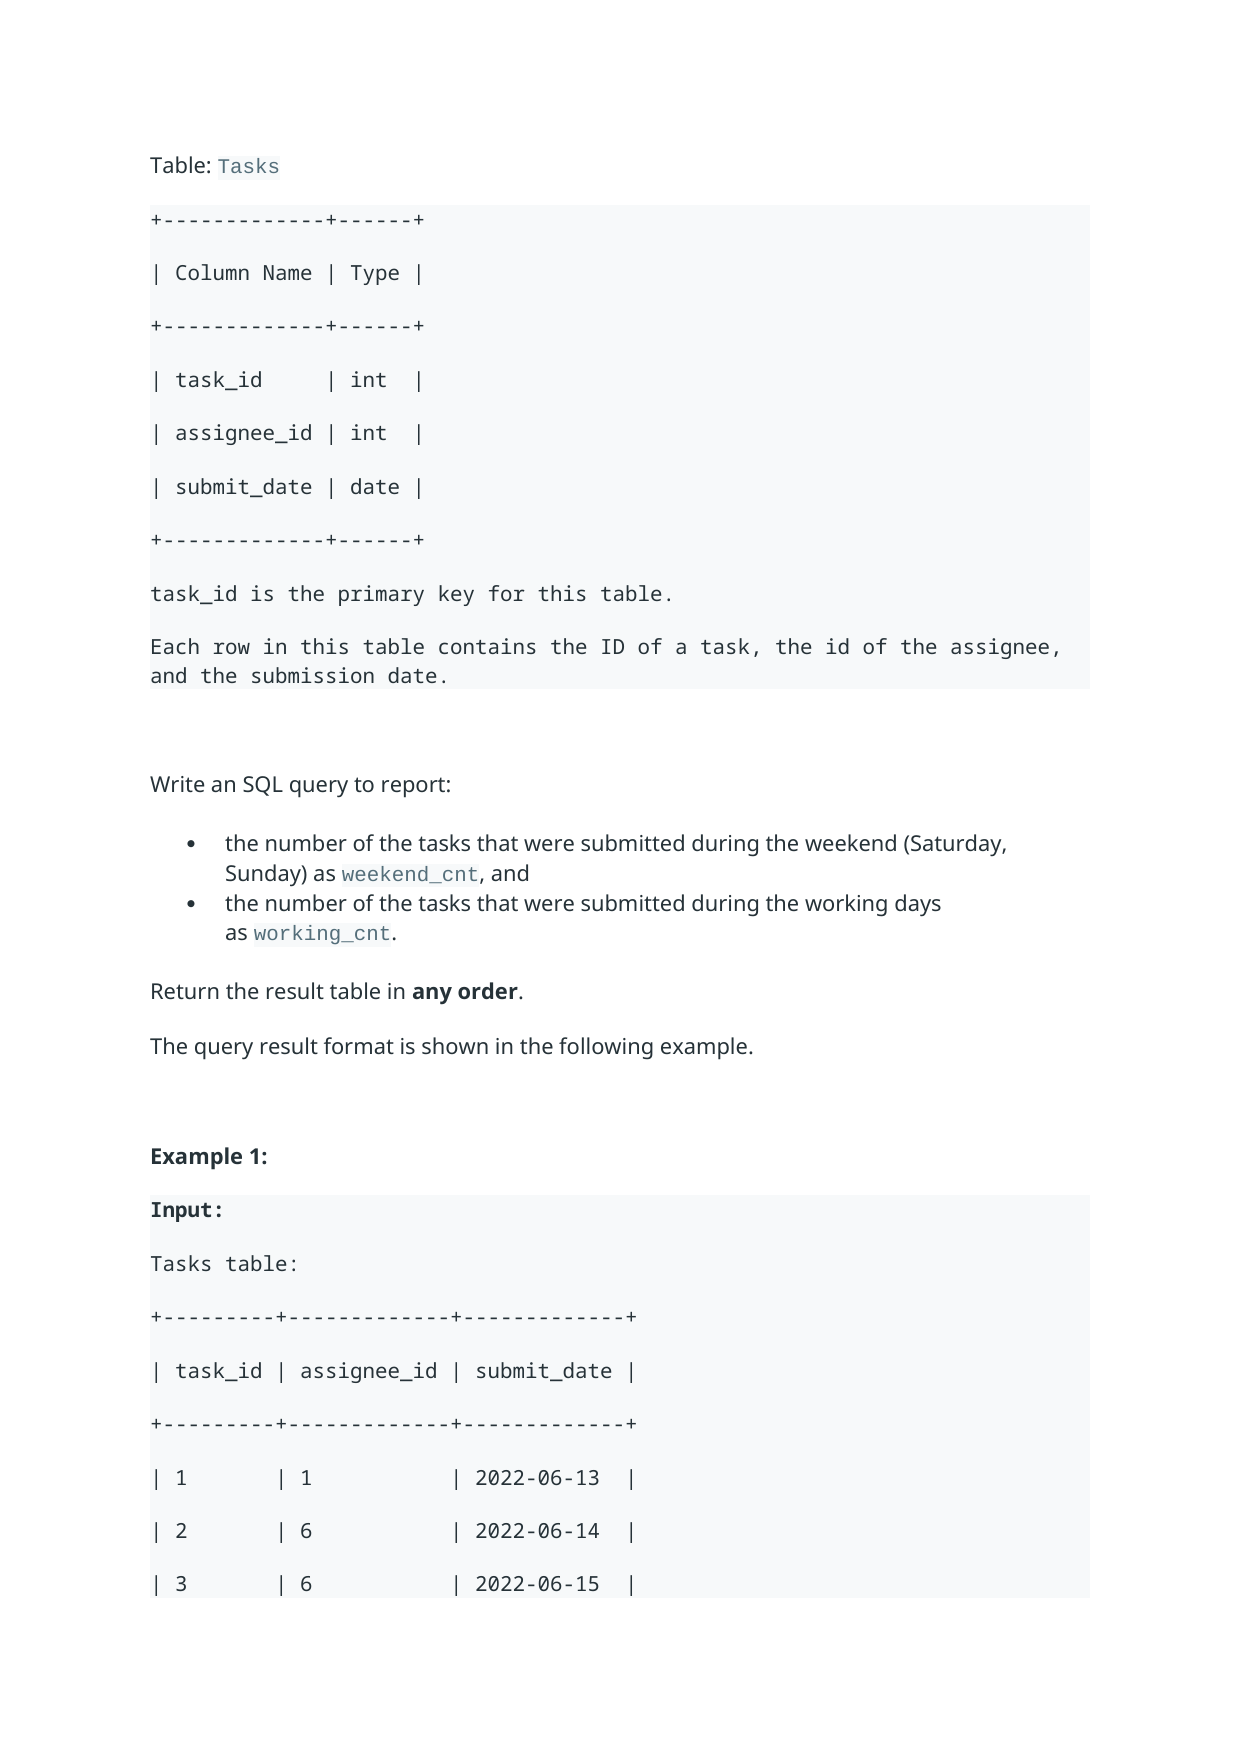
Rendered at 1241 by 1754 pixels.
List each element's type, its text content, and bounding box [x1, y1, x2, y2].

text The query result format is shown in the following example. [150, 1031, 1090, 1061]
text Tasks table: [150, 1249, 1090, 1277]
list the number of the tasks that were submitted during the weekend (Saturday, Sunday) as weekend_cnt, and [187, 828, 1090, 887]
text | 1 | 1 | 2022-06-13 | [150, 1463, 1090, 1491]
text | task_id | int | [150, 365, 1090, 393]
text Example 1: [150, 1141, 1090, 1170]
text | submit_date | date | [150, 472, 1090, 500]
text Table: Tasks [150, 150, 1090, 180]
text Write an SQL query to report: [150, 769, 1090, 799]
text Return the result table in any order. [150, 976, 1090, 1006]
text task_id is the primary key for this table. [150, 579, 1090, 607]
text | 3 | 6 | 2022-06-15 | [150, 1569, 1090, 1598]
text +-------------+------+ [150, 525, 1090, 554]
text | 2 | 6 | 2022-06-14 | [150, 1516, 1090, 1544]
text +---------+-------------+-------------+ [150, 1409, 1090, 1438]
text +-------------+------+ [150, 205, 1090, 233]
text +-------------+------+ [150, 312, 1090, 340]
text | task_id | assignee_id | submit_date | [150, 1356, 1090, 1384]
text | Column Name | Type | [150, 258, 1090, 287]
text Input: [150, 1195, 1090, 1224]
text Each row in this table contains the ID of a task, the id of the assignee, and the submission date. [150, 632, 1090, 689]
list the number of the tasks that were submitted during the working days as working_cnt. [187, 887, 1090, 947]
text +---------+-------------+-------------+ [150, 1302, 1090, 1331]
text | assignee_id | int | [150, 418, 1090, 447]
